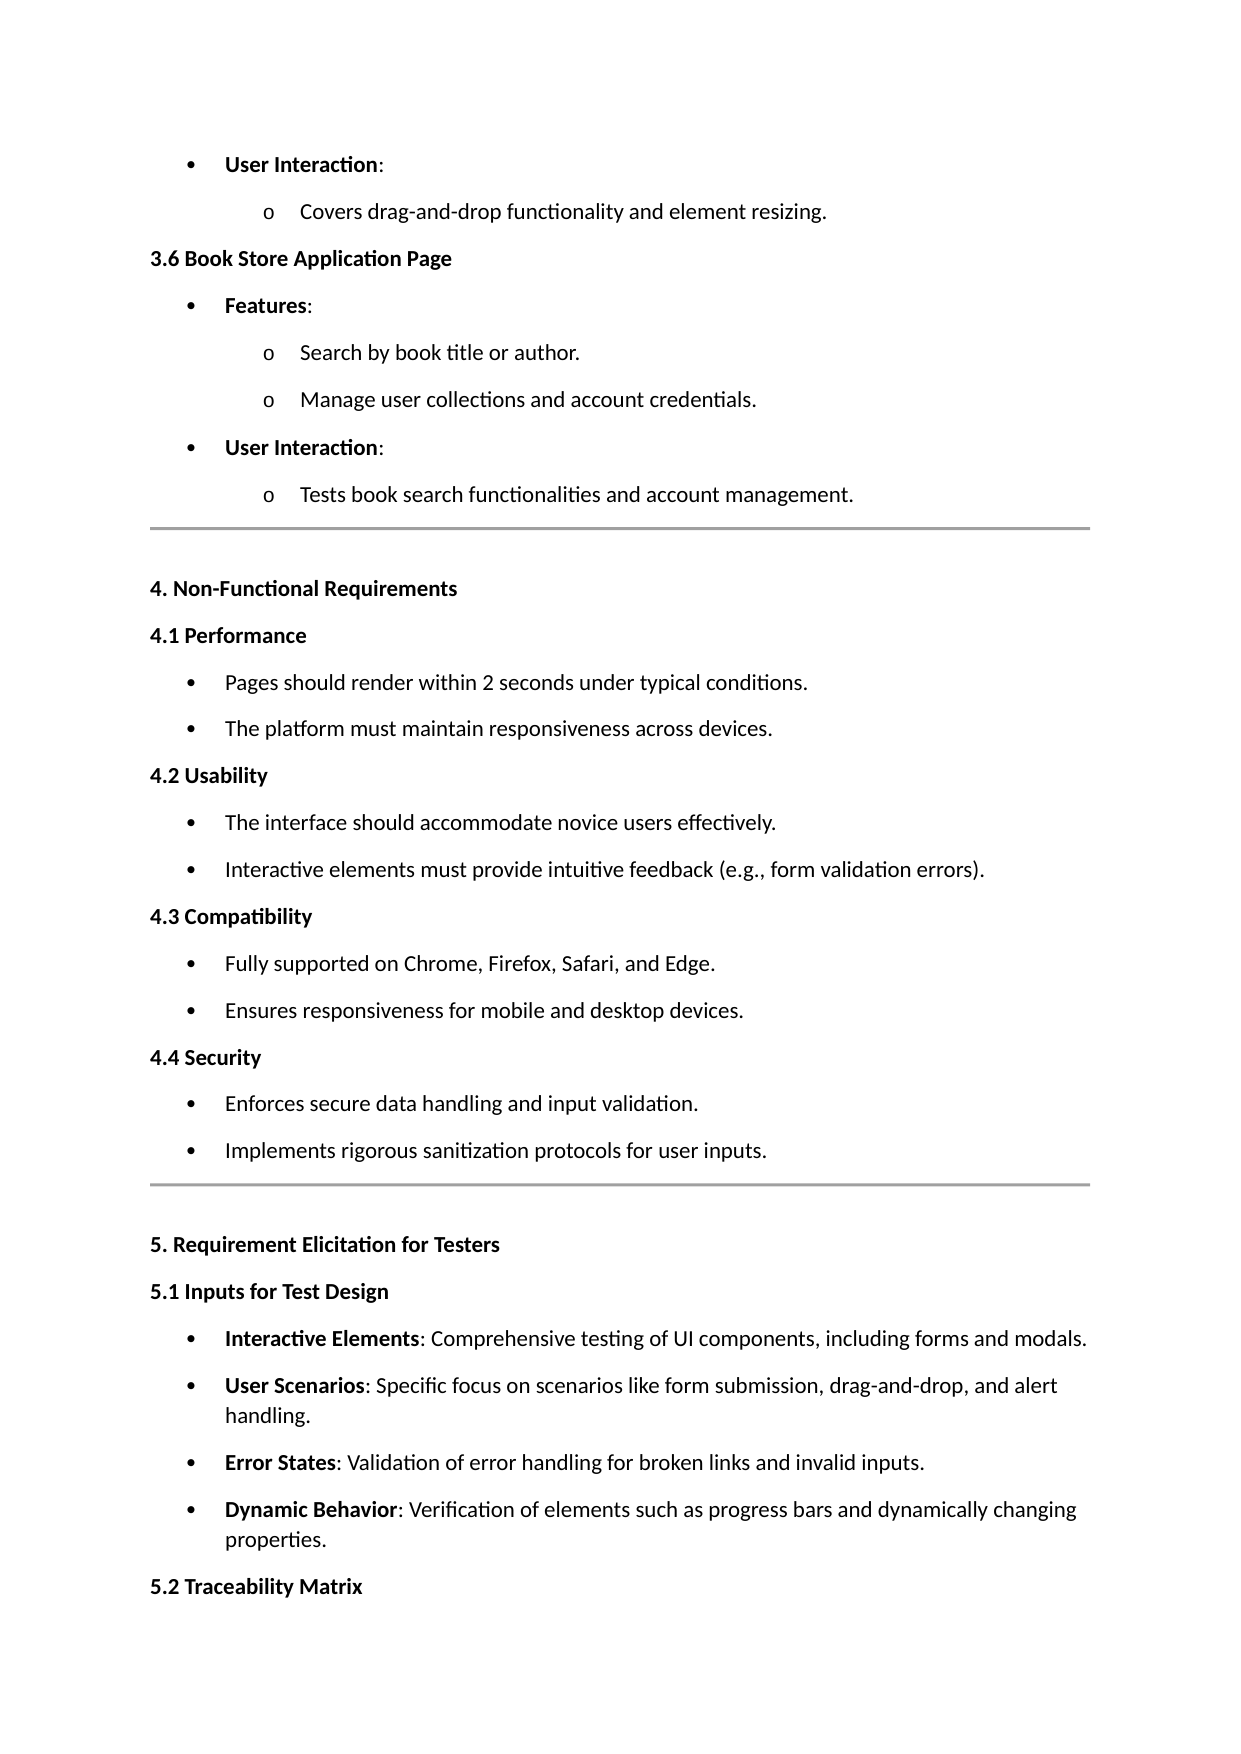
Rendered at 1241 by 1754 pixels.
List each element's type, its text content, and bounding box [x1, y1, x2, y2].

list Pages should render within 2 seconds under typical conditions. [187, 668, 1090, 696]
list Dynamic Behavior: Verification of elements such as progress bars and dynamically changing properties. [187, 1495, 1090, 1553]
text 4. Non-Functional Requirements [150, 574, 1090, 602]
list Manage user collections and account credentials. [262, 385, 1090, 414]
list Fully supported on Chrome, Firefox, Safari, and Edge. [187, 949, 1090, 977]
text 4.4 Security [150, 1043, 1090, 1071]
list Interactive elements must provide intuitive feedback (e.g., form validation errors). [187, 855, 1090, 883]
list User Interaction: [187, 433, 1090, 461]
list Ensures responsiveness for mobile and desktop devices. [187, 996, 1090, 1024]
text 3.6 Book Store Application Page [150, 244, 1090, 272]
list Covers drag-and-drop functionality and element resizing. [262, 197, 1090, 225]
list User Interaction: [187, 150, 1090, 178]
list User Scenarios: Specific focus on scenarios like form submission, drag-and-drop, and alert handling. [187, 1371, 1090, 1429]
list Tests book search functionalities and account management. [262, 480, 1090, 508]
text 5. Requirement Elicitation for Testers [150, 1230, 1090, 1258]
list Enforces secure data handling and input validation. [187, 1089, 1090, 1118]
list Features: [187, 291, 1090, 319]
list Implements rigorous sanitization protocols for user inputs. [187, 1136, 1090, 1164]
text 5.1 Inputs for Test Design [150, 1277, 1090, 1305]
list The interface should accommodate novice users effectively. [187, 808, 1090, 836]
list Interactive Elements: Comprehensive testing of UI components, including forms and modals. [187, 1324, 1090, 1352]
list Search by book title or author. [262, 338, 1090, 367]
list Error States: Validation of error handling for broken links and invalid inputs. [187, 1448, 1090, 1476]
list The platform must maintain responsiveness across devices. [187, 714, 1090, 743]
text 4.1 Performance [150, 621, 1090, 649]
text 4.3 Compatibility [150, 902, 1090, 930]
text 4.2 Usability [150, 761, 1090, 789]
text 5.2 Traceability Matrix [150, 1572, 1090, 1600]
